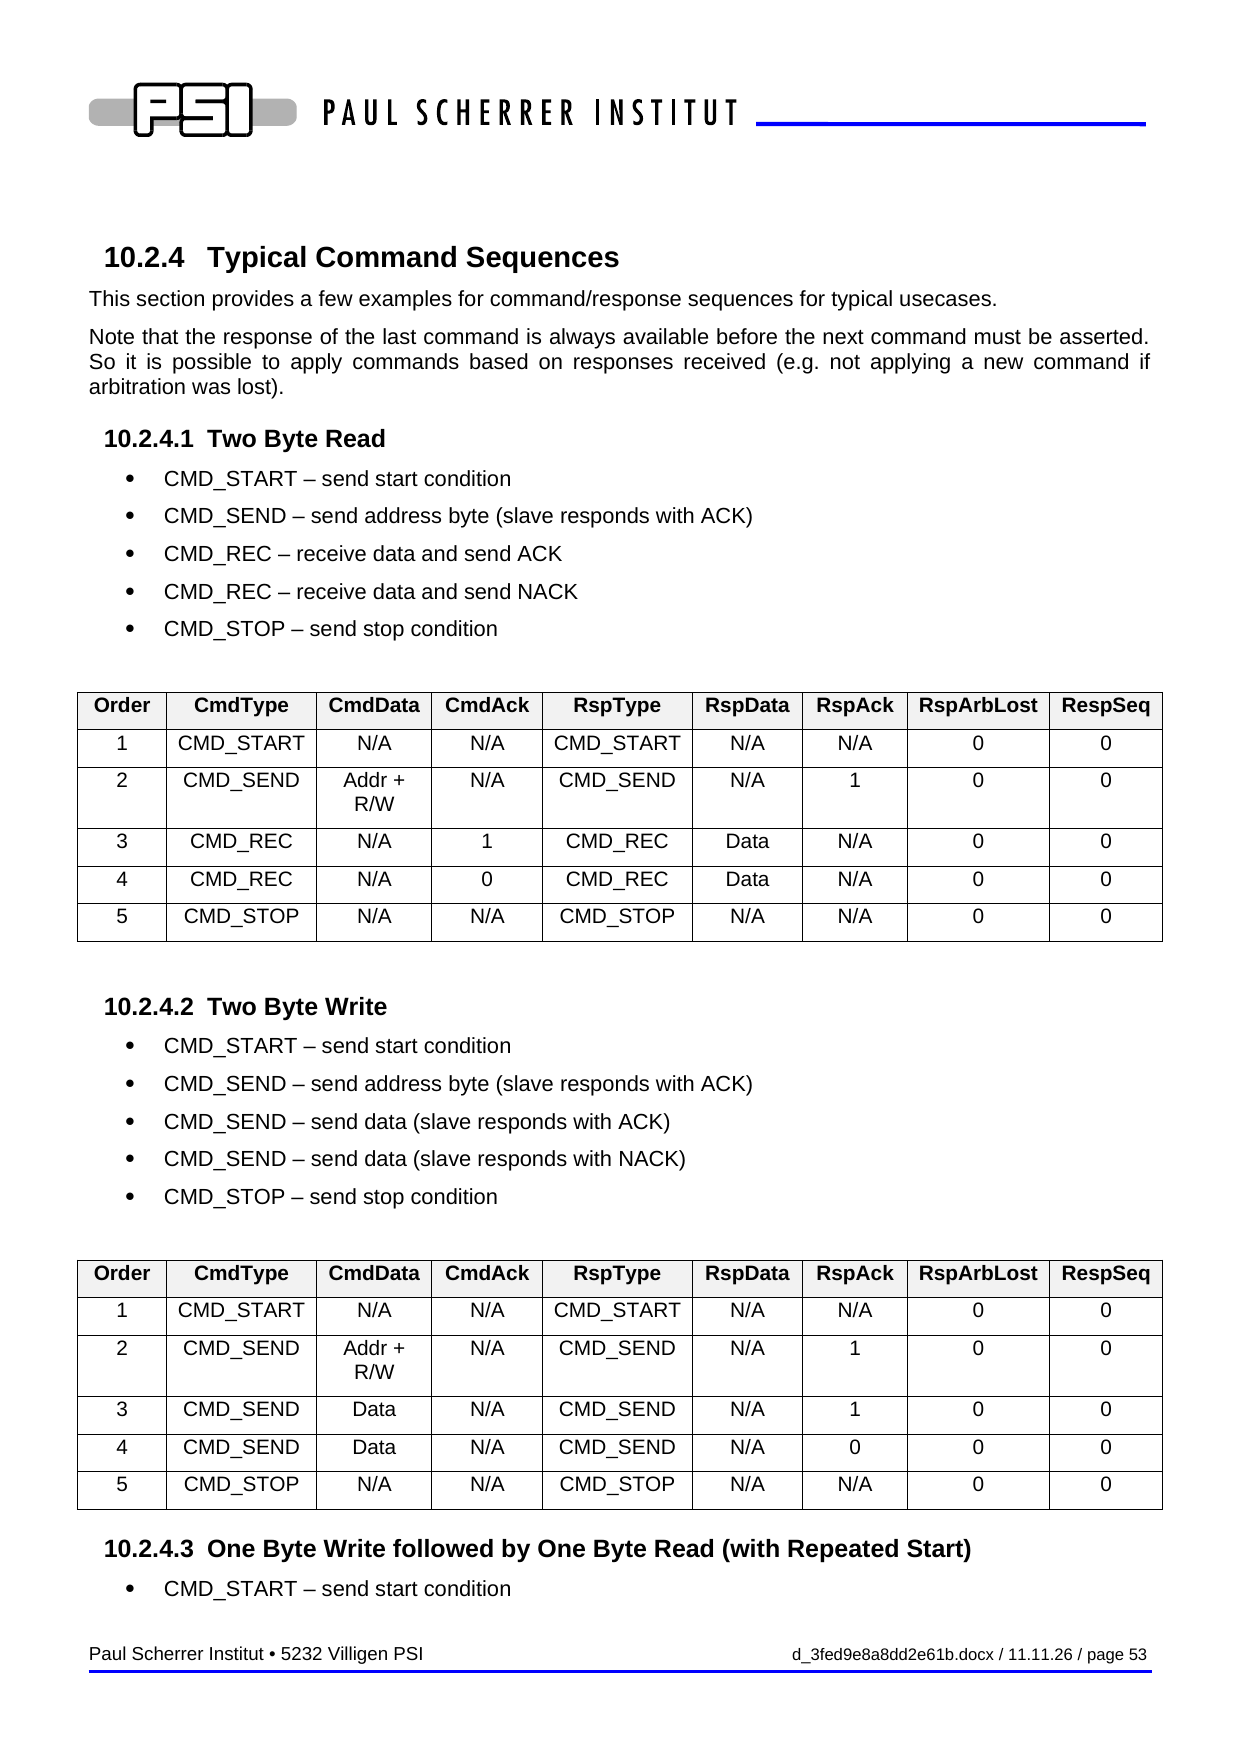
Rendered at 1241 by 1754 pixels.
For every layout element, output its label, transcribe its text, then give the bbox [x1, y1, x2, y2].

table_header Order [78, 693, 166, 729]
table_header RspArbLost [908, 1261, 1049, 1297]
table_cell 0 [432, 867, 542, 903]
table_cell 0 [1050, 1472, 1162, 1508]
table_cell N/A [693, 1435, 802, 1471]
table_cell N/A [317, 1298, 431, 1334]
table_cell CMD_SEND [543, 1336, 692, 1396]
table_cell CMD_REC [543, 867, 692, 903]
table_cell CMD_STOP [167, 1472, 316, 1508]
table_cell N/A [693, 768, 802, 828]
table_cell CMD_STOP [543, 1472, 692, 1508]
table_cell Data [317, 1435, 431, 1471]
table_header CmdData [317, 693, 431, 729]
table_cell N/A [693, 1397, 802, 1433]
table_cell CMD_SEND [167, 1336, 316, 1396]
table_cell 0 [908, 730, 1049, 767]
table_cell N/A [693, 730, 802, 767]
table_cell 0 [908, 904, 1049, 941]
table_header RspData [693, 1261, 802, 1297]
table_cell CMD_SEND [543, 1397, 692, 1433]
table_cell CMD_REC [167, 829, 316, 866]
table_cell N/A [317, 1472, 431, 1508]
table_cell 0 [1050, 829, 1162, 866]
table_cell 0 [908, 1397, 1049, 1433]
table_cell 1 [803, 1397, 907, 1433]
table_cell 3 [78, 1397, 166, 1433]
table_header CmdAck [432, 693, 542, 729]
table_cell N/A [317, 829, 431, 866]
table_cell Data [317, 1397, 431, 1433]
table_cell CMD_START [543, 730, 692, 767]
list CMD_START – send start condition [126, 466, 1152, 491]
table_cell 2 [78, 768, 166, 828]
list CMD_SEND – send address byte (slave responds with ACK) [126, 1071, 1152, 1096]
subtitle Two Byte Write [103, 992, 1152, 1021]
table_cell Data [693, 829, 802, 866]
table_cell 0 [1050, 730, 1162, 767]
table_header RspArbLost [908, 693, 1049, 729]
table_cell 5 [78, 1472, 166, 1508]
table_cell 0 [1050, 768, 1162, 828]
list CMD_SEND – send data (slave responds with NACK) [126, 1146, 1152, 1172]
table_cell N/A [317, 904, 431, 941]
table_cell 0 [908, 1298, 1049, 1334]
table_cell N/A [317, 867, 431, 903]
table_cell N/A [432, 730, 542, 767]
table_cell 0 [908, 867, 1049, 903]
table_cell 2 [78, 1336, 166, 1396]
table_cell CMD_START [167, 730, 316, 767]
table_cell N/A [693, 1336, 802, 1396]
table_cell 1 [432, 829, 542, 866]
table_cell 0 [1050, 1298, 1162, 1334]
table_header CmdAck [432, 1261, 542, 1297]
table_cell CMD_START [167, 1298, 316, 1334]
table_header RspData [693, 693, 802, 729]
table_header RespSeq [1050, 693, 1162, 729]
table_cell CMD_SEND [167, 1397, 316, 1433]
table_cell N/A [432, 1397, 542, 1433]
table_cell N/A [803, 867, 907, 903]
table_cell 0 [908, 1435, 1049, 1471]
list CMD_SEND – send address byte (slave responds with ACK) [126, 503, 1152, 528]
table_cell N/A [803, 829, 907, 866]
table_cell 4 [78, 1435, 166, 1471]
table_cell CMD_REC [543, 829, 692, 866]
list CMD_REC – receive data and send ACK [126, 541, 1152, 566]
list CMD_STOP – send stop condition [126, 1184, 1152, 1209]
table_cell N/A [803, 904, 907, 941]
table_cell 0 [908, 829, 1049, 866]
table_cell CMD_STOP [543, 904, 692, 941]
table_cell 0 [1050, 1397, 1162, 1433]
table_header CmdData [317, 1261, 431, 1297]
text This section provides a few examples for command/response sequences for typical usecases. [89, 286, 1152, 311]
table_cell N/A [432, 1472, 542, 1508]
table_cell Addr + R/W [317, 1336, 431, 1396]
table_cell N/A [803, 1472, 907, 1508]
table_cell 1 [803, 1336, 907, 1396]
table_cell 1 [803, 768, 907, 828]
table_cell 0 [1050, 867, 1162, 903]
list CMD_SEND – send data (slave responds with ACK) [126, 1109, 1152, 1134]
list CMD_REC – receive data and send NACK [126, 579, 1152, 604]
table_cell 0 [1050, 1435, 1162, 1471]
table_header RspAck [803, 693, 907, 729]
subtitle One Byte Write followed by One Byte Read (with Repeated Start) [103, 1534, 1152, 1563]
table_cell CMD_SEND [543, 1435, 692, 1471]
text Note that the response of the last command is always available before the next command must be asserted. So it is possible to apply commands based on responses received (e.g. not applying a new command if arbitration was lost). [89, 324, 1152, 399]
table_cell 1 [78, 730, 166, 767]
table_header RspType [543, 1261, 692, 1297]
table_cell N/A [432, 1435, 542, 1471]
table_header RspType [543, 693, 692, 729]
table_cell CMD_START [543, 1298, 692, 1334]
table_header CmdType [167, 693, 316, 729]
table_cell CMD_SEND [167, 768, 316, 828]
list CMD_STOP – send stop condition [126, 616, 1152, 642]
list CMD_START – send start condition [126, 1033, 1152, 1058]
subtitle Typical Command Sequences [103, 240, 1152, 273]
table_cell 3 [78, 829, 166, 866]
table_cell N/A [693, 1298, 802, 1334]
table_cell N/A [317, 730, 431, 767]
table_cell 0 [1050, 904, 1162, 941]
table_cell 5 [78, 904, 166, 941]
table_cell Data [693, 867, 802, 903]
table_cell 4 [78, 867, 166, 903]
table_cell 0 [1050, 1336, 1162, 1396]
table_cell 0 [908, 1336, 1049, 1396]
table_cell CMD_SEND [543, 768, 692, 828]
table_cell N/A [432, 768, 542, 828]
table_cell CMD_SEND [167, 1435, 316, 1471]
table_header RespSeq [1050, 1261, 1162, 1297]
table_header CmdType [167, 1261, 316, 1297]
table_cell 1 [78, 1298, 166, 1334]
table_cell 0 [908, 768, 1049, 828]
table_cell N/A [693, 904, 802, 941]
table_cell 0 [908, 1472, 1049, 1508]
table_cell N/A [693, 1472, 802, 1508]
table_cell N/A [803, 730, 907, 767]
table_cell N/A [432, 1336, 542, 1396]
table_cell N/A [432, 1298, 542, 1334]
table_cell CMD_STOP [167, 904, 316, 941]
table_header Order [78, 1261, 166, 1297]
list CMD_START – send start condition [126, 1576, 1152, 1601]
table_cell CMD_REC [167, 867, 316, 903]
table_cell N/A [803, 1298, 907, 1334]
table_cell N/A [432, 904, 542, 941]
table_cell Addr + R/W [317, 768, 431, 828]
subtitle Two Byte Read [103, 424, 1152, 453]
table_cell 0 [803, 1435, 907, 1471]
table_header RspAck [803, 1261, 907, 1297]
